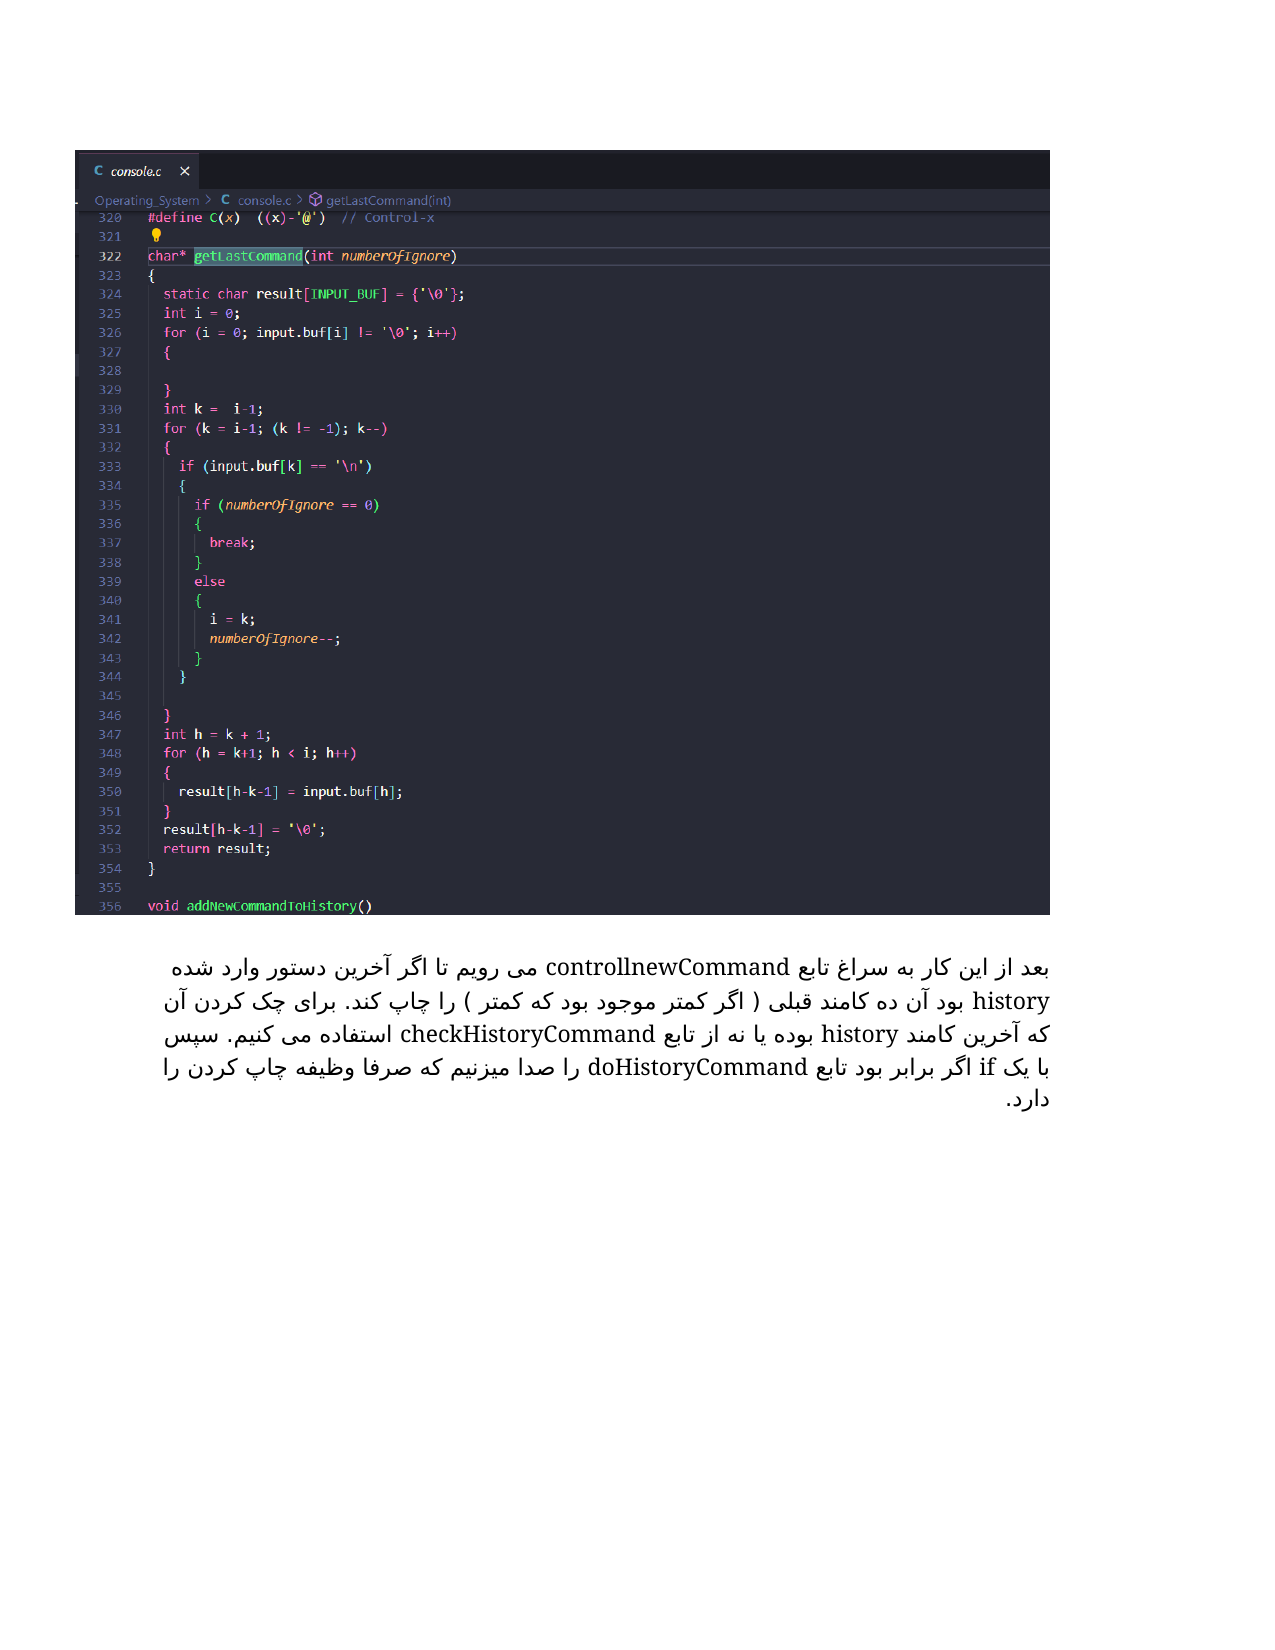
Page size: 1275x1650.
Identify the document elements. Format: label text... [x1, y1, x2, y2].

text بعد از این کار به سراغ تابع controllnewCommand می رویم تا اگر آخرین دستور وارد شده history بود آن ده کامند قبلی ( اگر کمتر موجود بود که کمتر ) را چاپ کند. برای چک کردن آن که آخرین کامند history بوده یا نه از تابع checkHistoryCommand استفاده می کنیم. سپس با یک if اگر برابر بود تابع doHistoryCommand را صدا میزنیم که صرفا وظیفه چاپ کردن را دارد. [150, 951, 1050, 1111]
picture [75, 150, 1050, 915]
